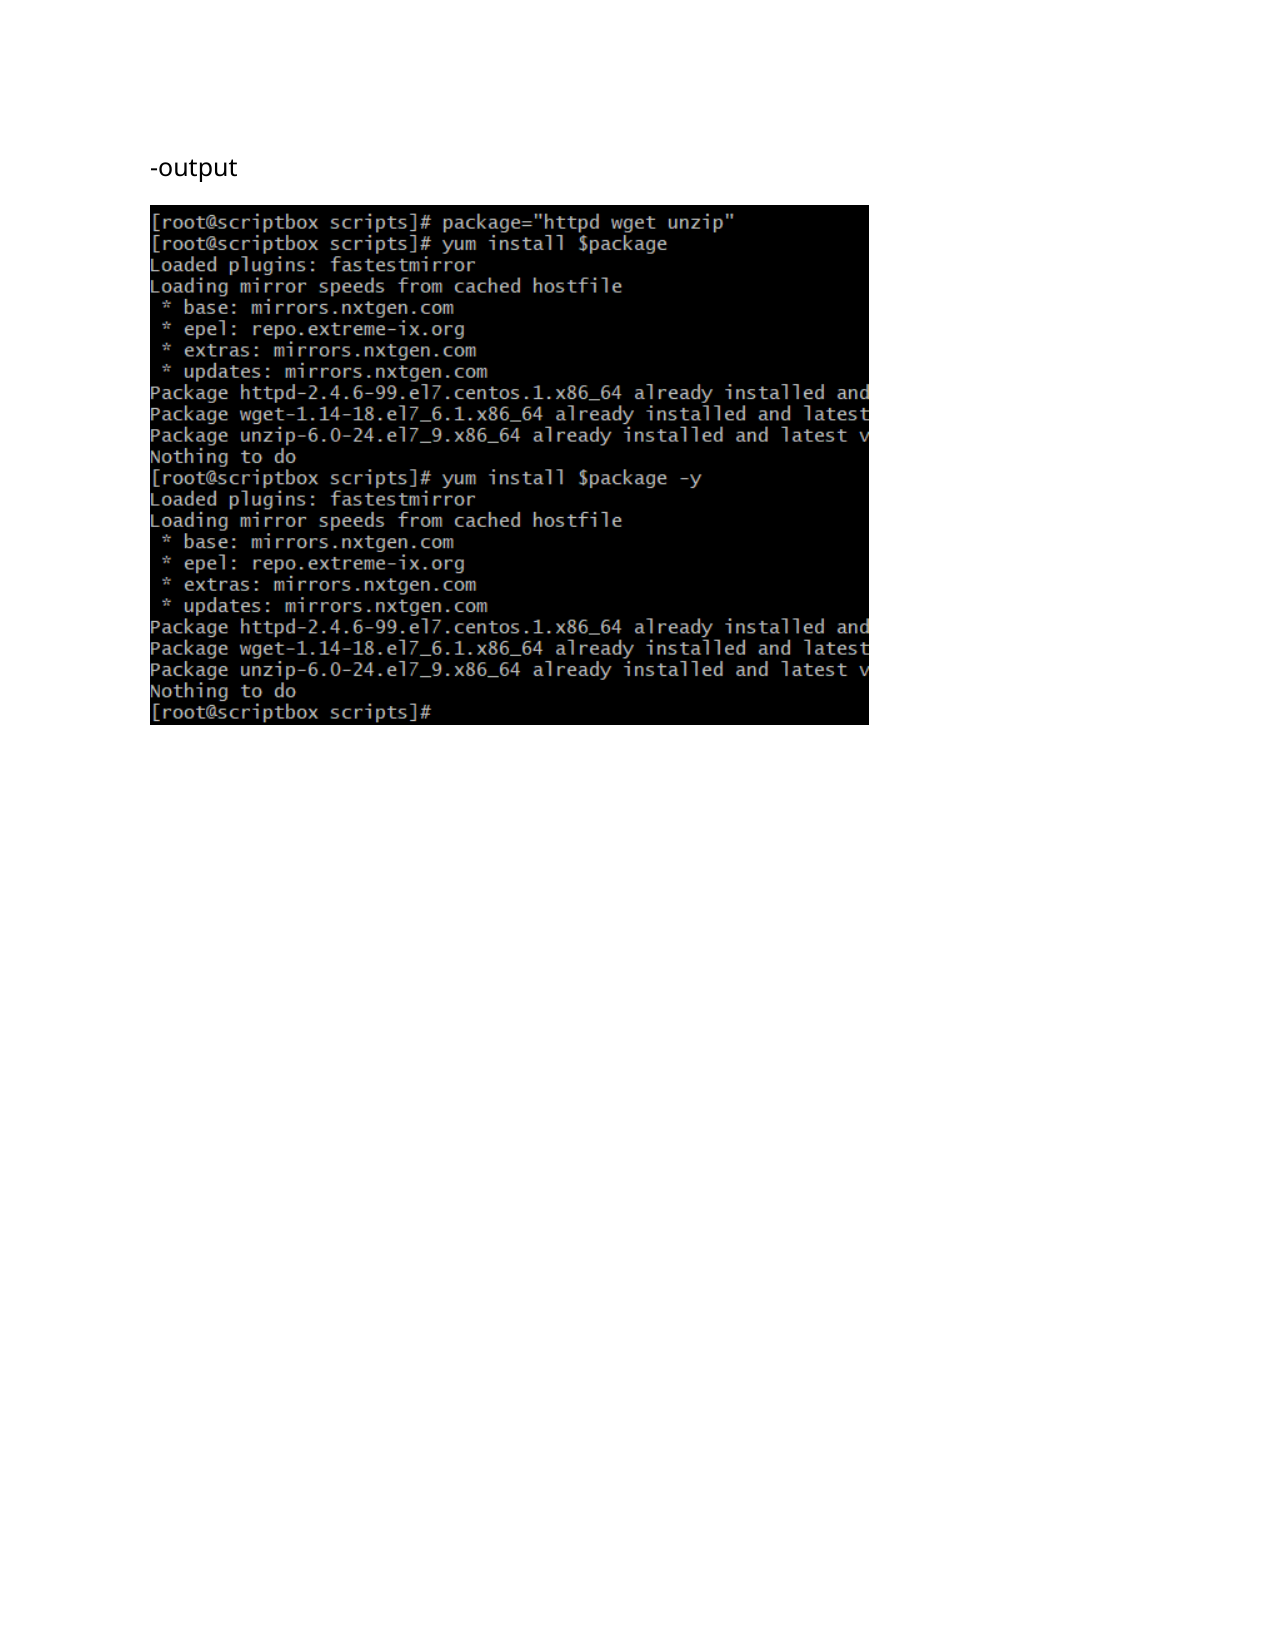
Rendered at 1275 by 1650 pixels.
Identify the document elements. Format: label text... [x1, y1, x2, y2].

picture [150, 205, 869, 725]
text -output [150, 150, 1125, 184]
